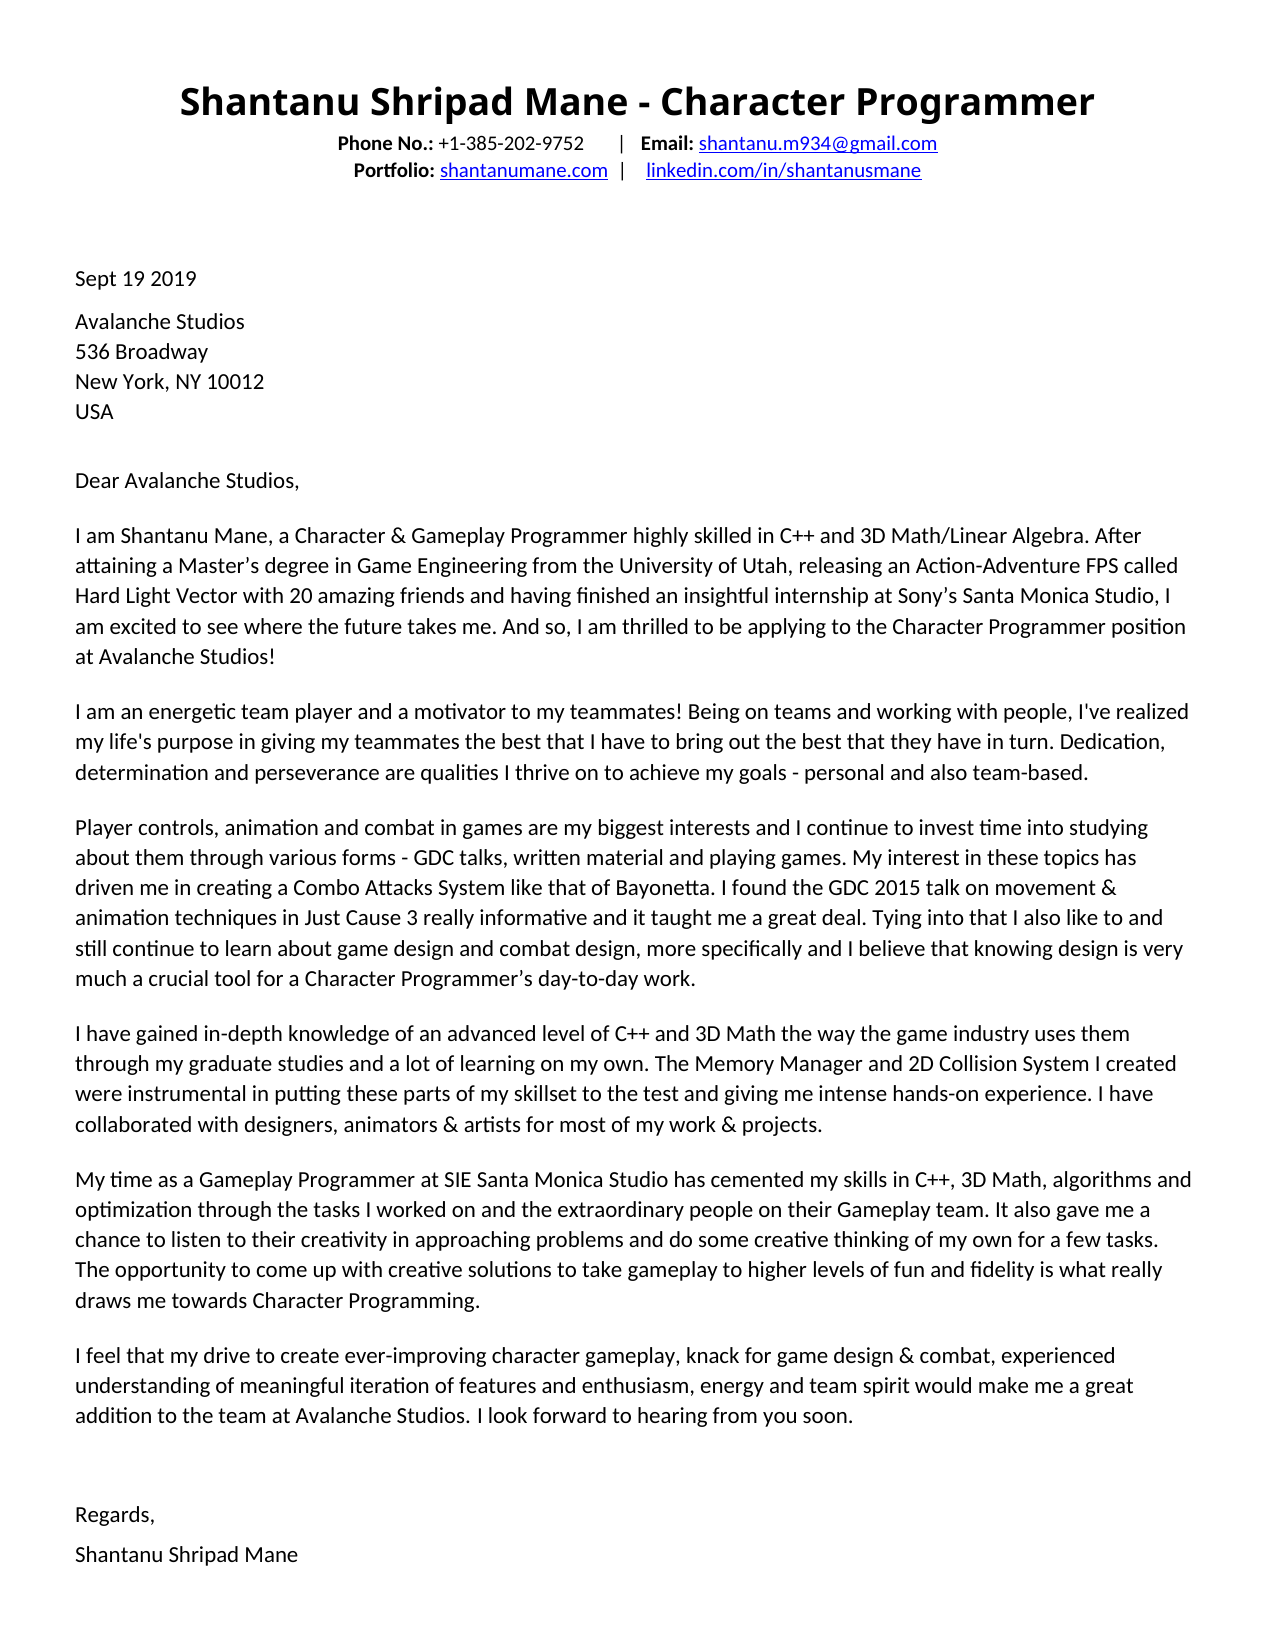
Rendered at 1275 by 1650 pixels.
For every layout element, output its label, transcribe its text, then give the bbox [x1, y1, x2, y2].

text I am an energetic team player and a motivator to my teammates! Being on teams and working with people, I've realized my life's purpose in giving my teammates the best that I have to bring out the best that they have in turn. Dedication, determination and perseverance are qualities I thrive on to achieve my goals - personal and also team-based. [75, 697, 1200, 786]
text I have gained in-depth knowledge of an advanced level of C++ and 3D Math the way the game industry uses them through my graduate studies and a lot of learning on my own. The Memory Manager and 2D Collision System I created were instrumental in putting these parts of my skillset to the test and giving me intense hands-on experience. I have collaborated with designers, animators & artists for most of my work & projects. [75, 1019, 1200, 1138]
text Sept 19 2019 [75, 264, 1200, 292]
text My time as a Gameplay Programmer at SIE Santa Monica Studio has cemented my skills in C++, 3D Math, algorithms and optimization through the tasks I worked on and the extraordinary people on their Gameplay team. It also gave me a chance to listen to their creativity in approaching problems and do some creative thinking of my own for a few tasks. The opportunity to come up with creative solutions to take gameplay to higher levels of fun and fidelity is what really draws me towards Character Programming. [75, 1165, 1200, 1314]
text I am Shantanu Mane, a Character & Gameplay Programmer highly skilled in C++ and 3D Math/Linear Algebra. After attaining a Master’s degree in Game Engineering from the University of Utah, releasing an Action-Adventure FPS called Hard Light Vector with 20 amazing friends and having finished an insightful internship at Sony’s Santa Monica Studio, I am excited to see where the future takes me. And so, I am thrilled to be applying to the Character Programmer position at Avalanche Studios! [75, 521, 1200, 670]
text Dear Avalanche Studios, [75, 466, 1200, 494]
text 536 Broadway [75, 337, 1200, 365]
text Portfolio: shantanumane.com | linkedin.com/in/shantanusmane [75, 157, 1200, 183]
text Shantanu Shripad Mane - Character Programmer [75, 75, 1200, 126]
text Shantanu Shripad Mane [75, 1541, 1200, 1569]
text USA [75, 397, 1200, 425]
text New York, NY 10012 [75, 367, 1200, 395]
text Avalanche Studios [75, 307, 1200, 335]
text I feel that my drive to create ever-improving character gameplay, knack for game design & combat, experienced understanding of meaningful iteration of features and enthusiasm, energy and team spirit would make me a great addition to the team at Avalanche Studios. I look forward to hearing from you soon. [75, 1341, 1200, 1429]
text Player controls, animation and combat in games are my biggest interests and I continue to invest time into studying about them through various forms - GDC talks, written material and playing games. My interest in these topics has driven me in creating a Combo Attacks System like that of Bayonetta. I found the GDC 2015 talk on movement & animation techniques in Just Cause 3 really informative and it taught me a great deal. Tying into that I also like to and still continue to learn about game design and combat design, more specifically and I believe that knowing design is very much a crucial tool for a Character Programmer’s day-to-day work. [75, 813, 1200, 992]
text Phone No.: +1-385-202-9752 | Email: shantanu.m934@gmail.com [75, 130, 1200, 156]
text Regards, [75, 1500, 1200, 1528]
